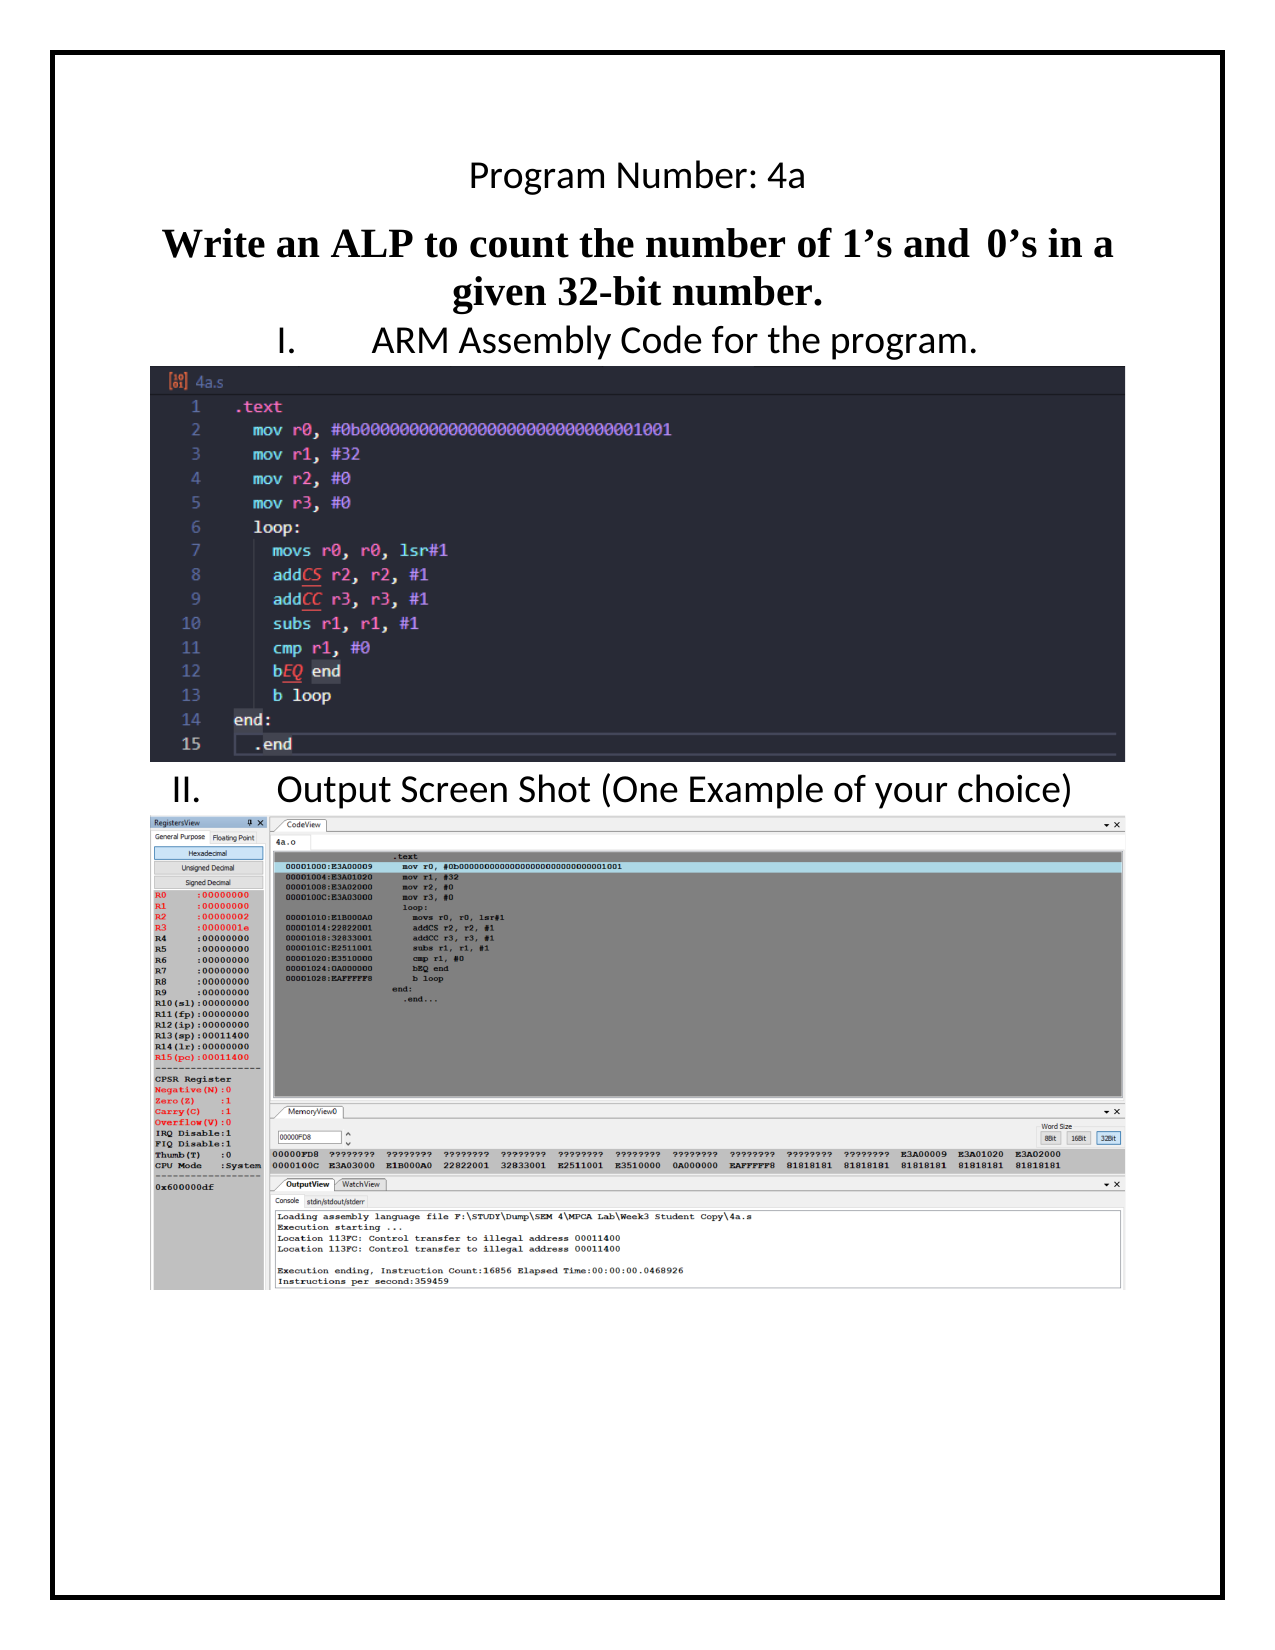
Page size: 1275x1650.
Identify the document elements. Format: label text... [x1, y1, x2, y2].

picture [150, 815, 1125, 1290]
text Program Number: 4a [150, 150, 1125, 198]
list ARM Assembly Code for the program. [150, 315, 1125, 363]
picture [150, 366, 1125, 762]
list Output Screen Shot (One Example of your choice) [150, 764, 1125, 812]
text Write an ALP to count the number of 1’s and 0’s in a given 32-bit number. [150, 219, 1125, 315]
